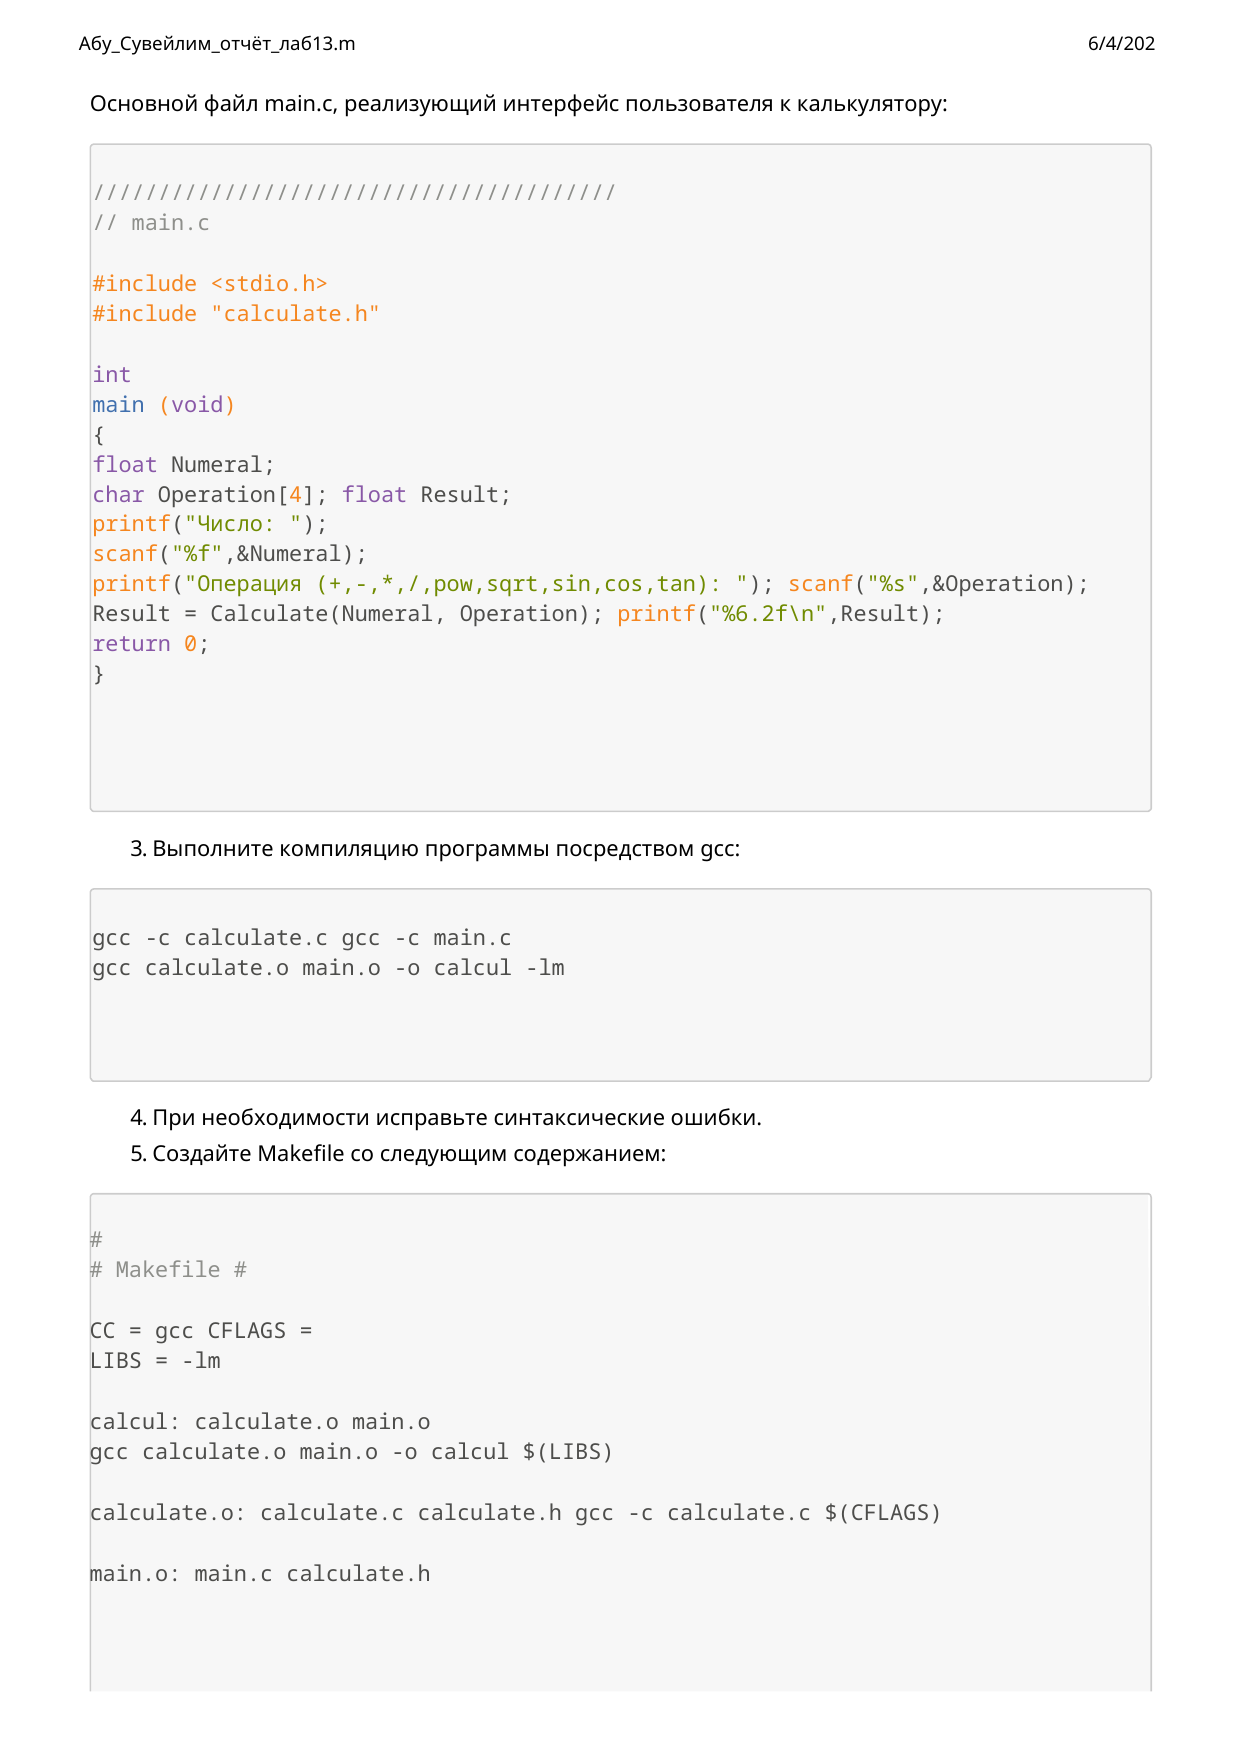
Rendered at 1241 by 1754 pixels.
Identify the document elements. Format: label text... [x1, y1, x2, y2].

list При необходимости исправьте синтаксические ошибки. [130, 1102, 1165, 1132]
list Создайте Makefile со следующим содержанием: [130, 1137, 1165, 1167]
list Выполните компиляцию программы посредством gcc: [130, 833, 1165, 862]
text Основной файл main.c, реализующий интерфейс пользователя к калькулятору: [89, 88, 1165, 118]
